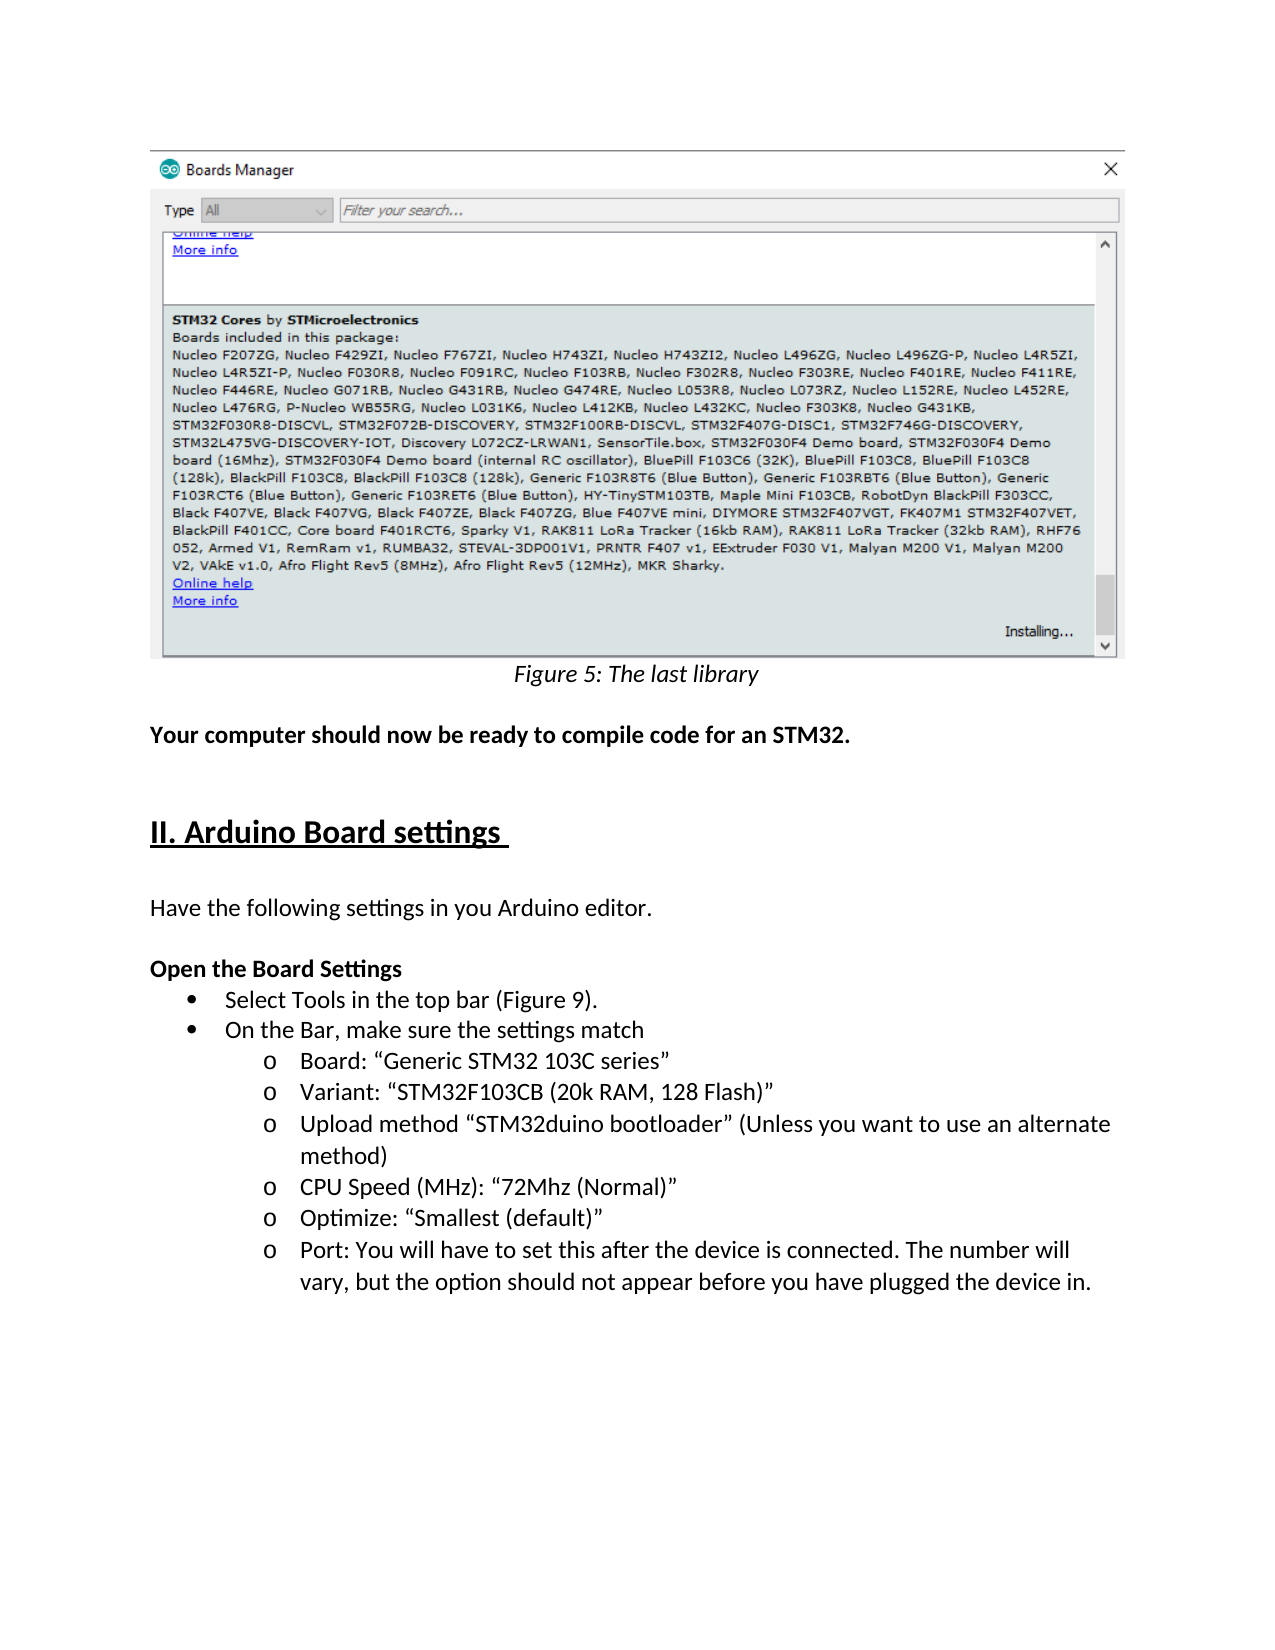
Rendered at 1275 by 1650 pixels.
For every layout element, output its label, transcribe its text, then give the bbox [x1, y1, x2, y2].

list Upload method “STM32duino bootloader” (Unless you want to use an alternate method) [262, 1108, 1125, 1171]
list Select Tools in the top bar (Figure 9). [187, 984, 1125, 1014]
list CPU Speed (MHz): “72Mhz (Normal)” [262, 1171, 1125, 1202]
list Variant: “STM32F103CB (20k RAM, 128 Flash)” [262, 1077, 1125, 1108]
text Open the Board Settings [150, 953, 1125, 984]
list On the Bar, make sure the settings match [187, 1014, 1125, 1045]
list Optimize: “Smallest (default)” [262, 1202, 1125, 1234]
list Board: “Generic STM32 103C series” [262, 1045, 1125, 1077]
text Figure 5: The last library [150, 659, 1125, 689]
text Your computer should now be ready to compile code for an STM32. [150, 719, 1125, 750]
text II. Arduino Board settings [150, 811, 1125, 851]
text Have the following settings in you Arduino editor. [150, 892, 1125, 923]
list Port: You will have to set this after the device is connected. The number will vary, but the option should not appear before you have plugged the device in. [262, 1234, 1125, 1296]
picture [150, 150, 1125, 659]
